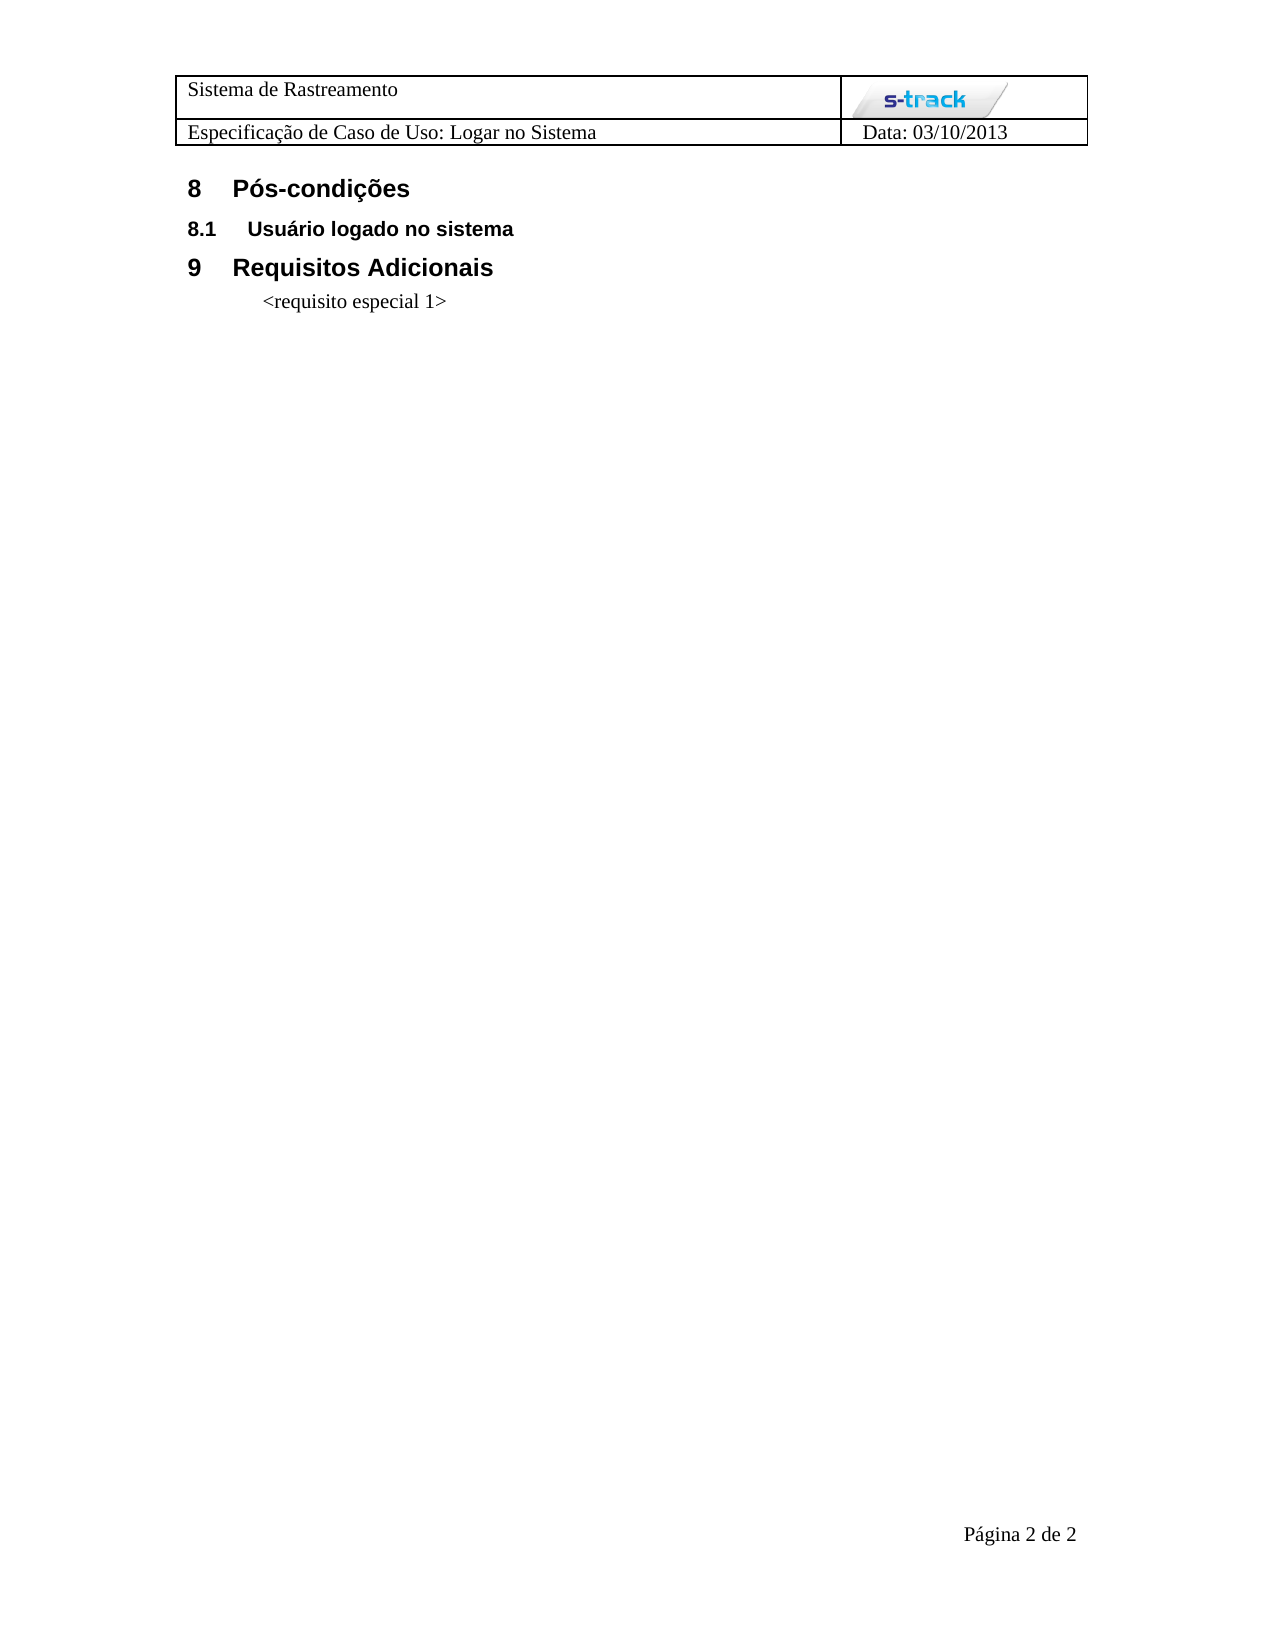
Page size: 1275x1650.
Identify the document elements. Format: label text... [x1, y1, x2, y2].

subtitle Requisitos Adicionais [187, 253, 1087, 282]
subtitle Usuário logado no sistema [187, 215, 1087, 240]
picture [852, 80, 1009, 119]
subtitle Pós-condições [187, 174, 1087, 203]
text <requisito especial 1> [262, 288, 1087, 313]
